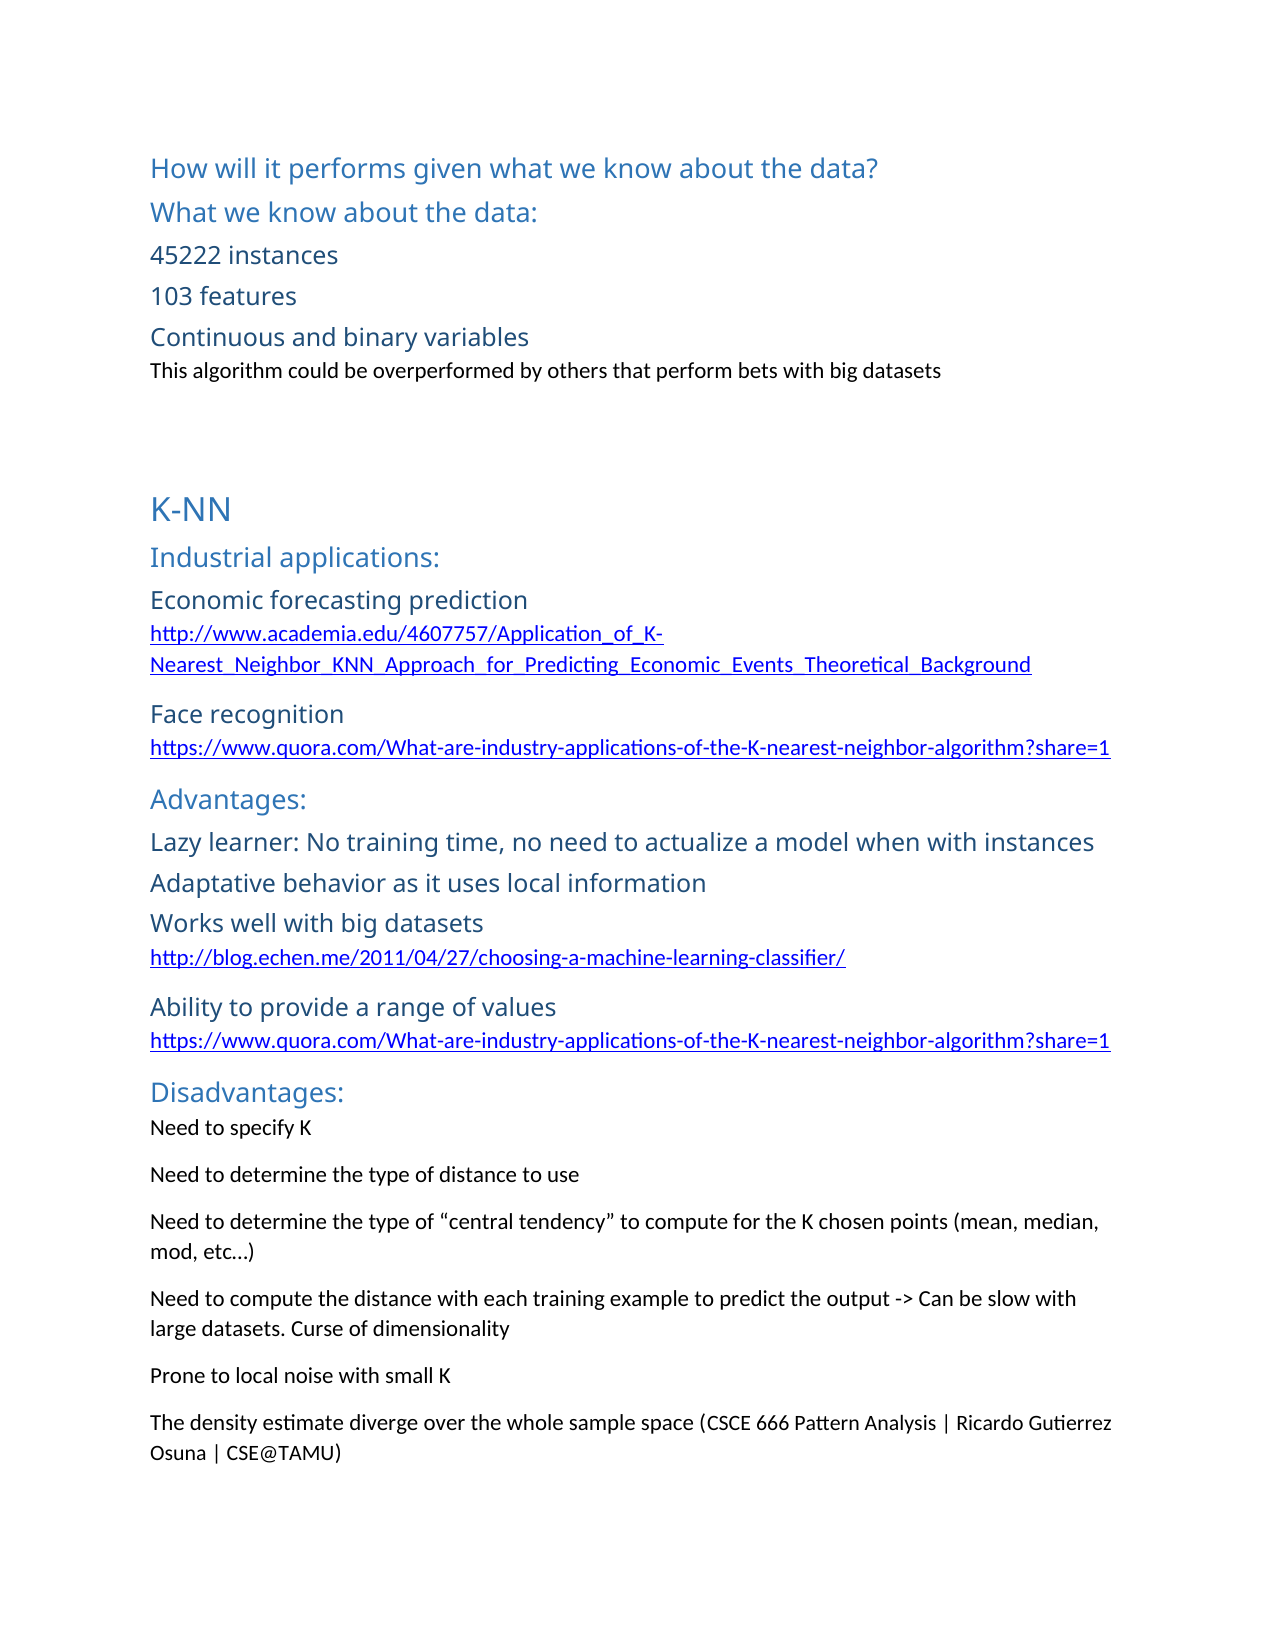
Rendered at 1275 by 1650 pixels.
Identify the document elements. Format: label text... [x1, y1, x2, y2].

subtitle What we know about the data: [150, 194, 1125, 231]
subtitle Face recognition [150, 697, 1125, 731]
text The density estimate diverge over the whole sample space (CSCE 666 Pattern Analysis | Ricardo Gutierrez Osuna | CSE@TAMU) [150, 1408, 1125, 1466]
subtitle Industrial applications: [150, 539, 1125, 576]
subtitle 103 features [150, 279, 1125, 313]
text This algorithm could be overperformed by others that perform bets with big datasets [150, 357, 1125, 384]
text Need to determine the type of distance to use [150, 1160, 1125, 1188]
text http://blog.echen.me/2011/04/27/choosing-a-machine-learning-classifier/ [150, 943, 1125, 971]
subtitle Works well with big datasets [150, 906, 1125, 940]
subtitle K-NN [150, 486, 1125, 531]
subtitle Advantages: [150, 780, 1125, 817]
subtitle Disadvantages: [150, 1073, 1125, 1110]
subtitle Lazy learner: No training time, no need to actualize a model when with instances [150, 824, 1125, 858]
text Need to determine the type of “central tendency” to compute for the K chosen points (mean, median, mod, etc…) [150, 1207, 1125, 1265]
subtitle 45222 instances [150, 238, 1125, 272]
text https://www.quora.com/What-are-industry-applications-of-the-K-nearest-neighbor-algorithm?share=1 [150, 1027, 1125, 1054]
subtitle Adaptative behavior as it uses local information [150, 865, 1125, 899]
text Prone to local noise with small K [150, 1361, 1125, 1389]
text http://www.academia.edu/4607757/Application_of_K-Nearest_Neighbor_KNN_Approach_for_Predicting_Economic_Events_Theoretical_Background [150, 619, 1125, 678]
subtitle Economic forecasting prediction [150, 583, 1125, 617]
text Need to compute the distance with each training example to predict the output -> Can be slow with large datasets. Curse of dimensionality [150, 1284, 1125, 1342]
subtitle Continuous and binary variables [150, 320, 1125, 354]
text https://www.quora.com/What-are-industry-applications-of-the-K-nearest-neighbor-algorithm?share=1 [150, 733, 1125, 761]
text Need to specify K [150, 1113, 1125, 1141]
subtitle Ability to provide a range of values [150, 990, 1125, 1024]
subtitle How will it performs given what we know about the data? [150, 150, 1125, 187]
